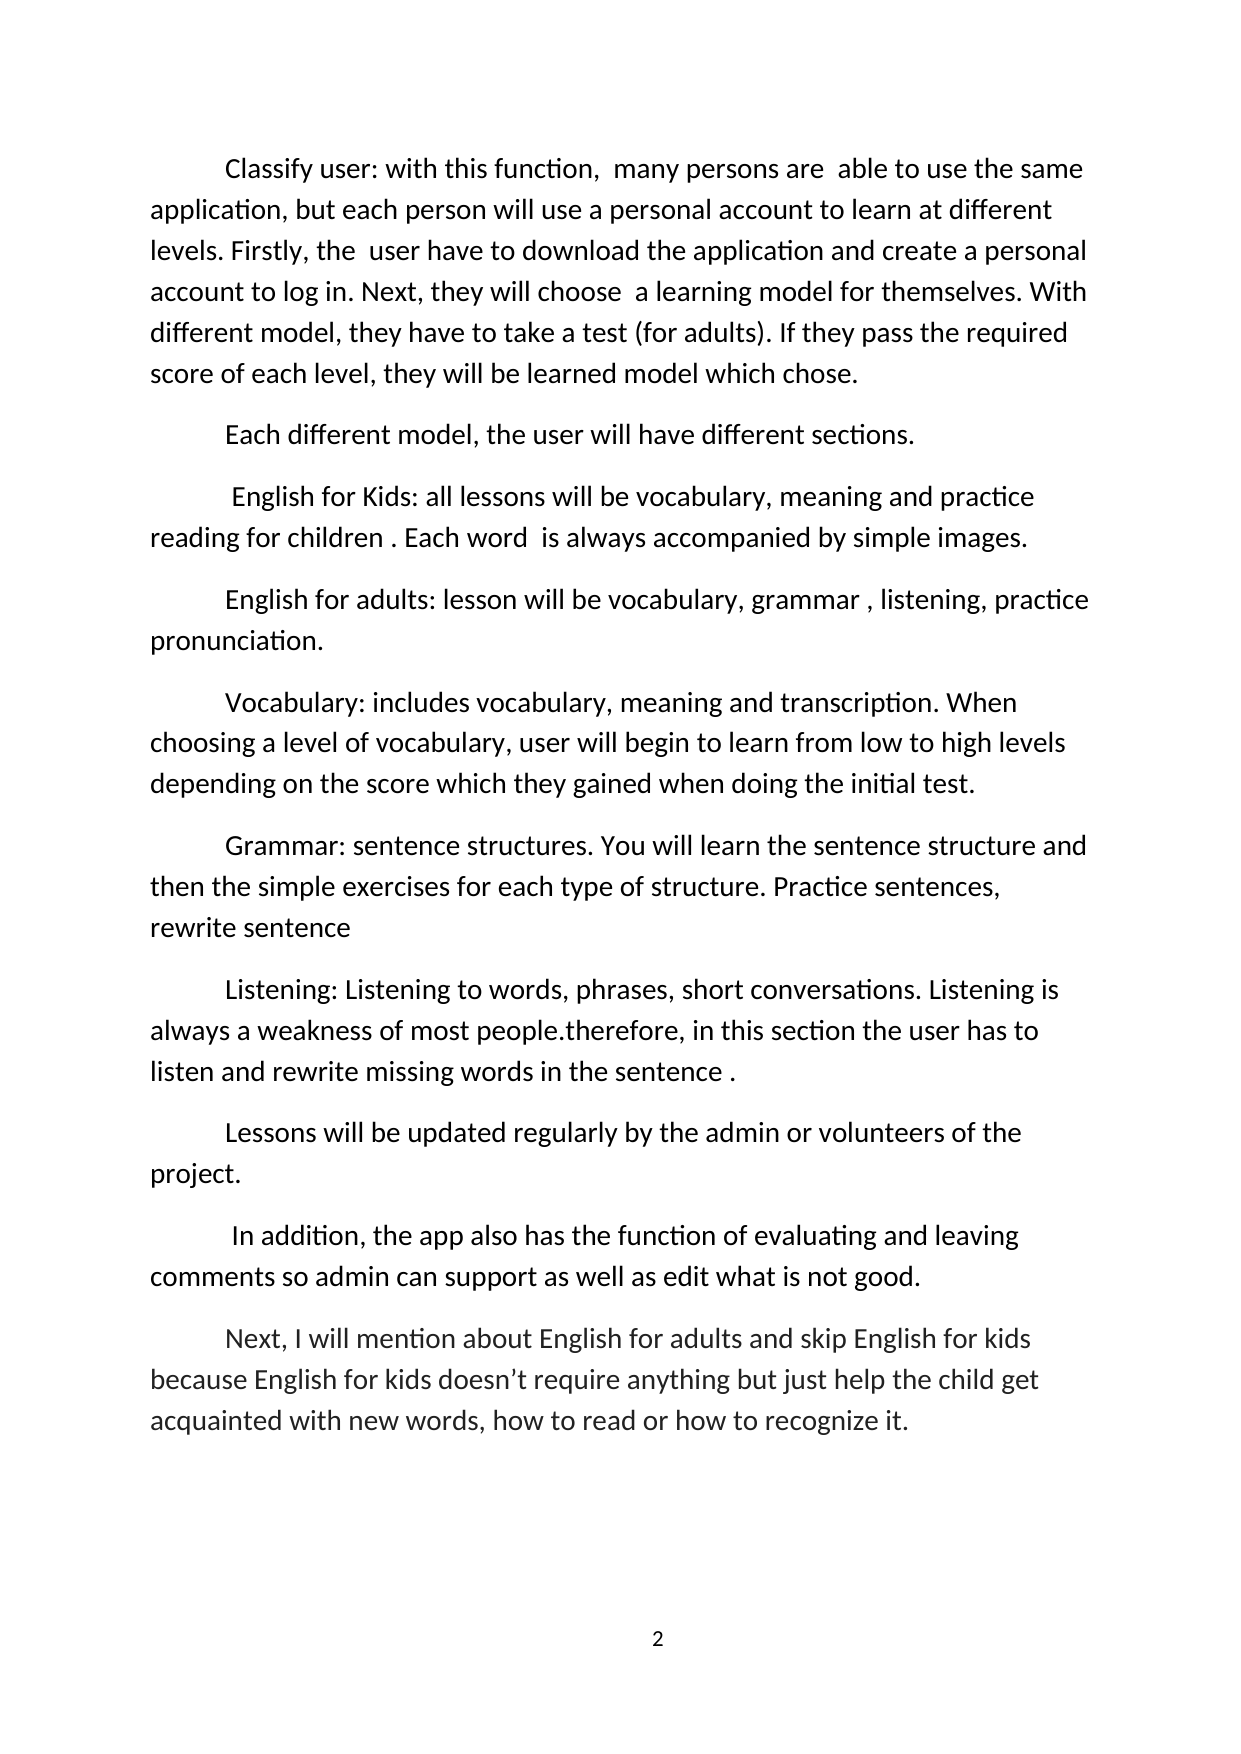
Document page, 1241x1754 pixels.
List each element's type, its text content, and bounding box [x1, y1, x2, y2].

text English for Kids: all lessons will be vocabulary, meaning and practice reading for children . Each word is always accompanied by simple images. [150, 478, 1090, 555]
text Grammar: sentence structures. You will learn the sentence structure and then the simple exercises for each type of structure. Practice sentences, rewrite sentence [150, 827, 1090, 945]
text In addition, the app also has the function of evaluating and leaving comments so admin can support as well as edit what is not good. [150, 1217, 1090, 1294]
text Classify user: with this function, many persons are able to use the same application, but each person will use a personal account to learn at different levels. Firstly, the user have to download the application and create a personal account to log in. Next, they will choose a learning model for themselves. With different model, they have to take a test (for adults). If they pass the required score of each level, they will be learned model which chose. [150, 150, 1090, 390]
text Vocabulary: includes vocabulary, meaning and transcription. When choosing a level of vocabulary, user will begin to learn from low to high levels depending on the score which they gained when doing the initial test. [150, 684, 1090, 801]
text English for adults: lesson will be vocabulary, grammar , listening, practice pronunciation. [150, 581, 1090, 657]
text Each different model, the user will have different sections. [150, 416, 1090, 452]
text Lessons will be updated regularly by the admin or volunteers of the project. [150, 1114, 1090, 1191]
text Listening: Listening to words, phrases, short conversations. Listening is always a weakness of most people.therefore, in this section the user has to listen and rewrite missing words in the sentence . [150, 971, 1090, 1088]
text Next, I will mention about English for adults and skip English for kids because English for kids doesn’t require anything but just help the child get acquainted with new words, how to read or how to recognize it. [150, 1320, 1090, 1437]
